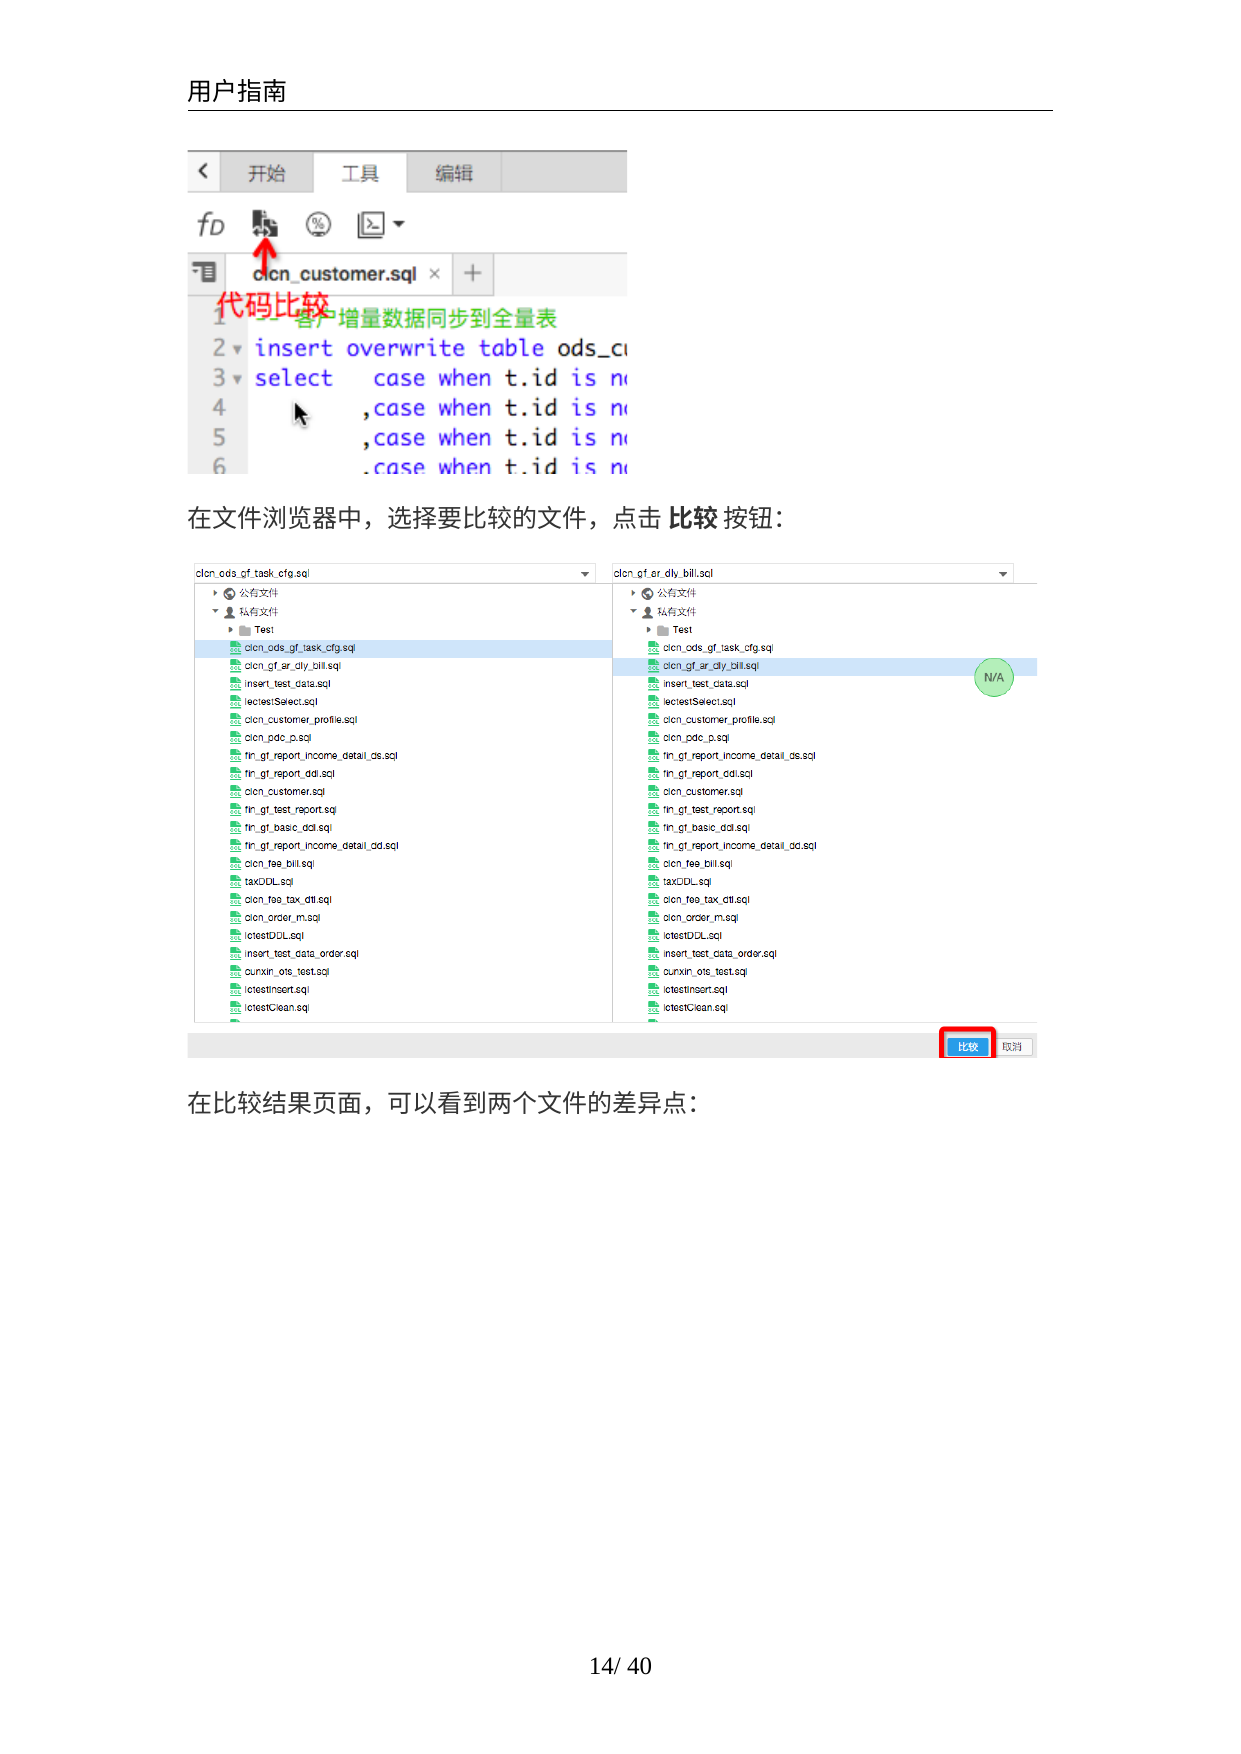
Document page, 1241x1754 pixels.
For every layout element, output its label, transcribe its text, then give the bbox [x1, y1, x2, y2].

text 在文件浏览器中，选择要比较的文件，点击 比较 按钮： [187, 499, 1053, 535]
picture [187, 150, 628, 474]
picture [187, 560, 1038, 1058]
text 在比较结果页面，可以看到两个文件的差异点： [187, 1083, 1053, 1119]
